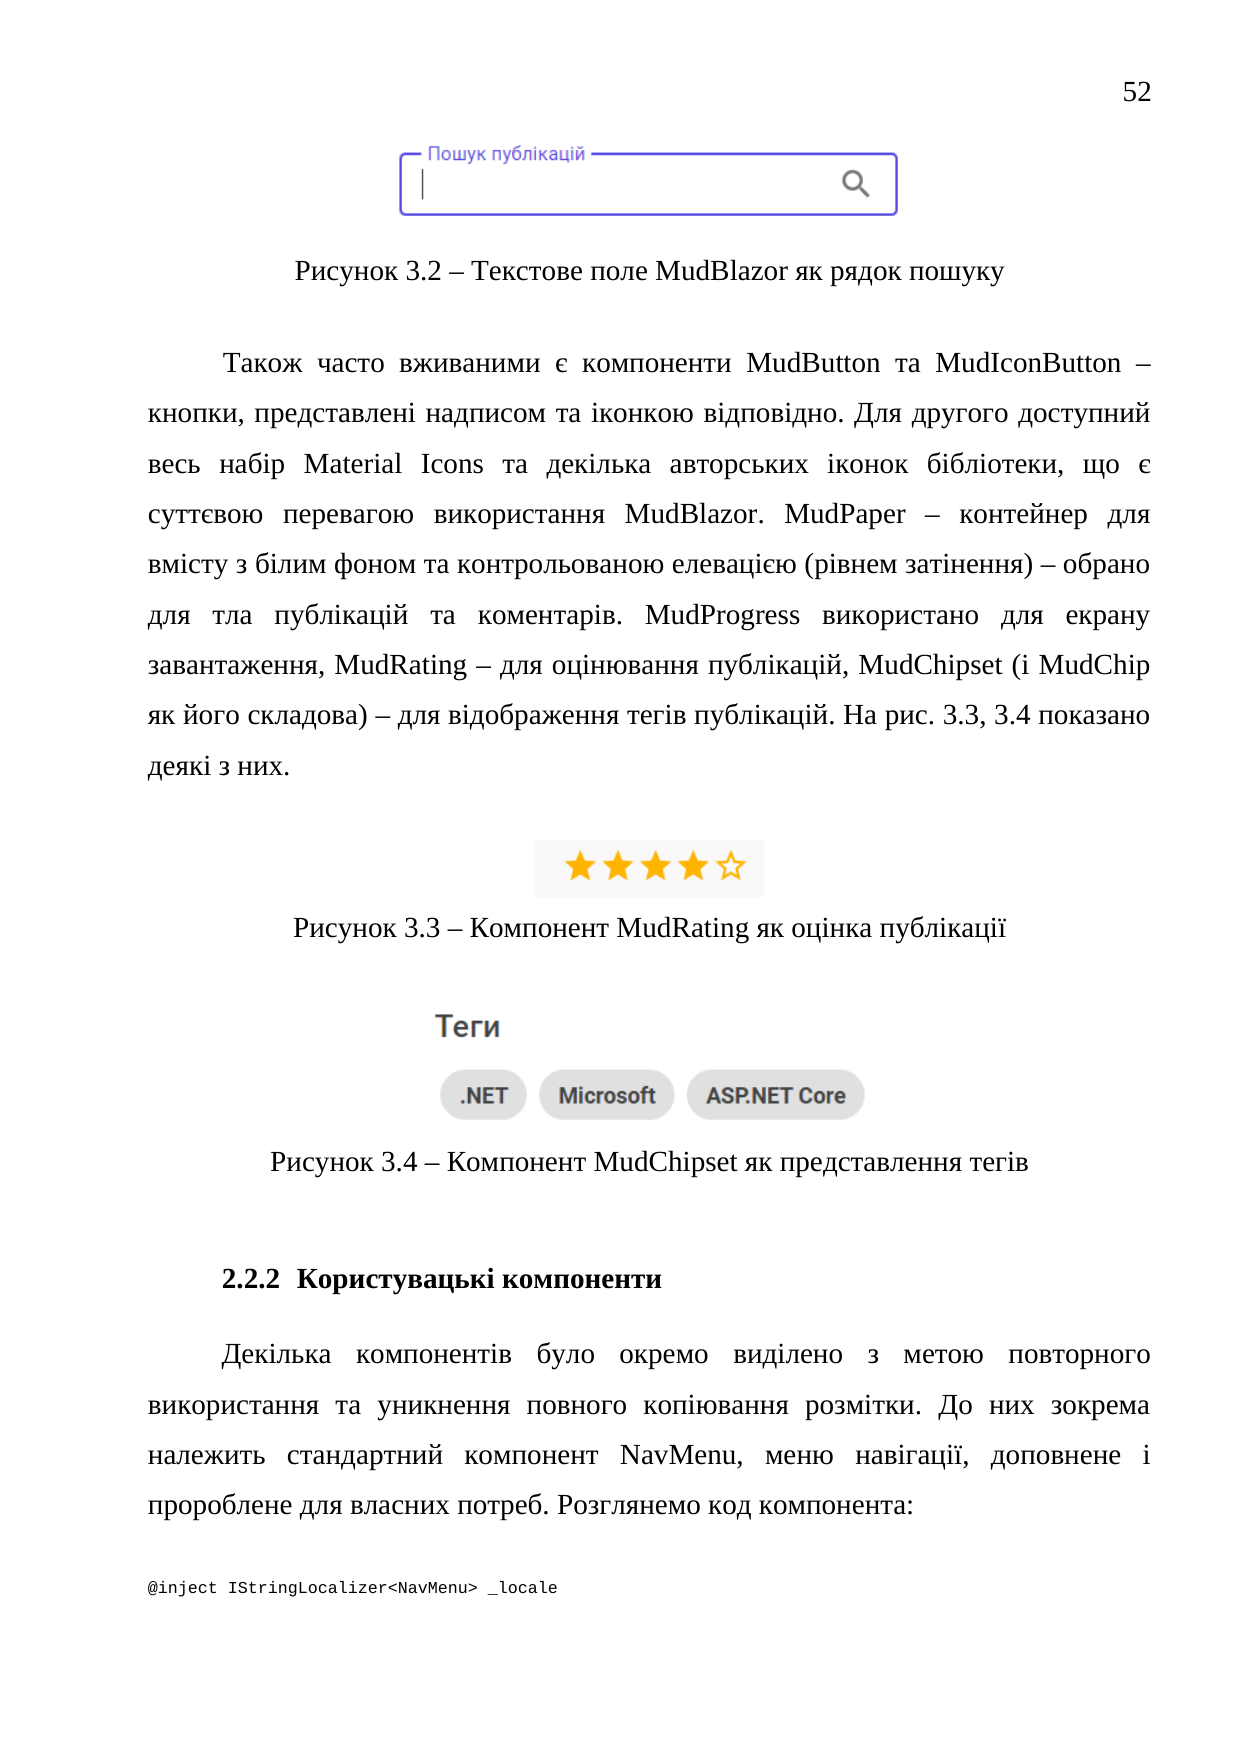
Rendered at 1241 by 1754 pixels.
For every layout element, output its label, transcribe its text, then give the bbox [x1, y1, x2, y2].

text Рисунок 3.2 – Текстове поле MudBlazor як рядок пошуку [148, 253, 1152, 287]
picture [387, 135, 913, 240]
text Рисунок 3.3 – Компонент MudRating як оцінка публікації [148, 910, 1152, 944]
subtitle Користувацькі компоненти [222, 1261, 1152, 1294]
text @inject IStringLocalizer<NavMenu> _locale [148, 1579, 1152, 1598]
picture [418, 1002, 881, 1130]
picture [534, 840, 765, 897]
text Рисунок 3.4 – Компонент MudChipset як представлення тегів [148, 1144, 1152, 1177]
text Також часто вживаними є компоненти MudButton та MudIconButton – кнопки, представлені надписом та іконкою відповідно. Для другого доступний весь набір Material Icons та декілька авторських іконок бібліотеки, що є суттєвою перевагою використання MudBlazor. MudPaper – контейнер для вмісту з білим фоном та контрольованою елевацією (рівнем затінення) – обрано для тла публікацій та коментарів. MudProgress використано для екрану завантаження, MudRating – для оцінювання публікацій, MudChipset (і MudChip як його складова) – для відображення тегів публікацій. На рис. 3.3, 3.4 показано деякі з них. [148, 345, 1152, 781]
text Декілька компонентів було окремо виділено з метою повторного використання та уникнення повного копіювання розмітки. До них зокрема належить стандартний компонент NavMenu, меню навігації, доповнене і пророблене для власних потреб. Розглянемо код компонента: [148, 1336, 1152, 1521]
